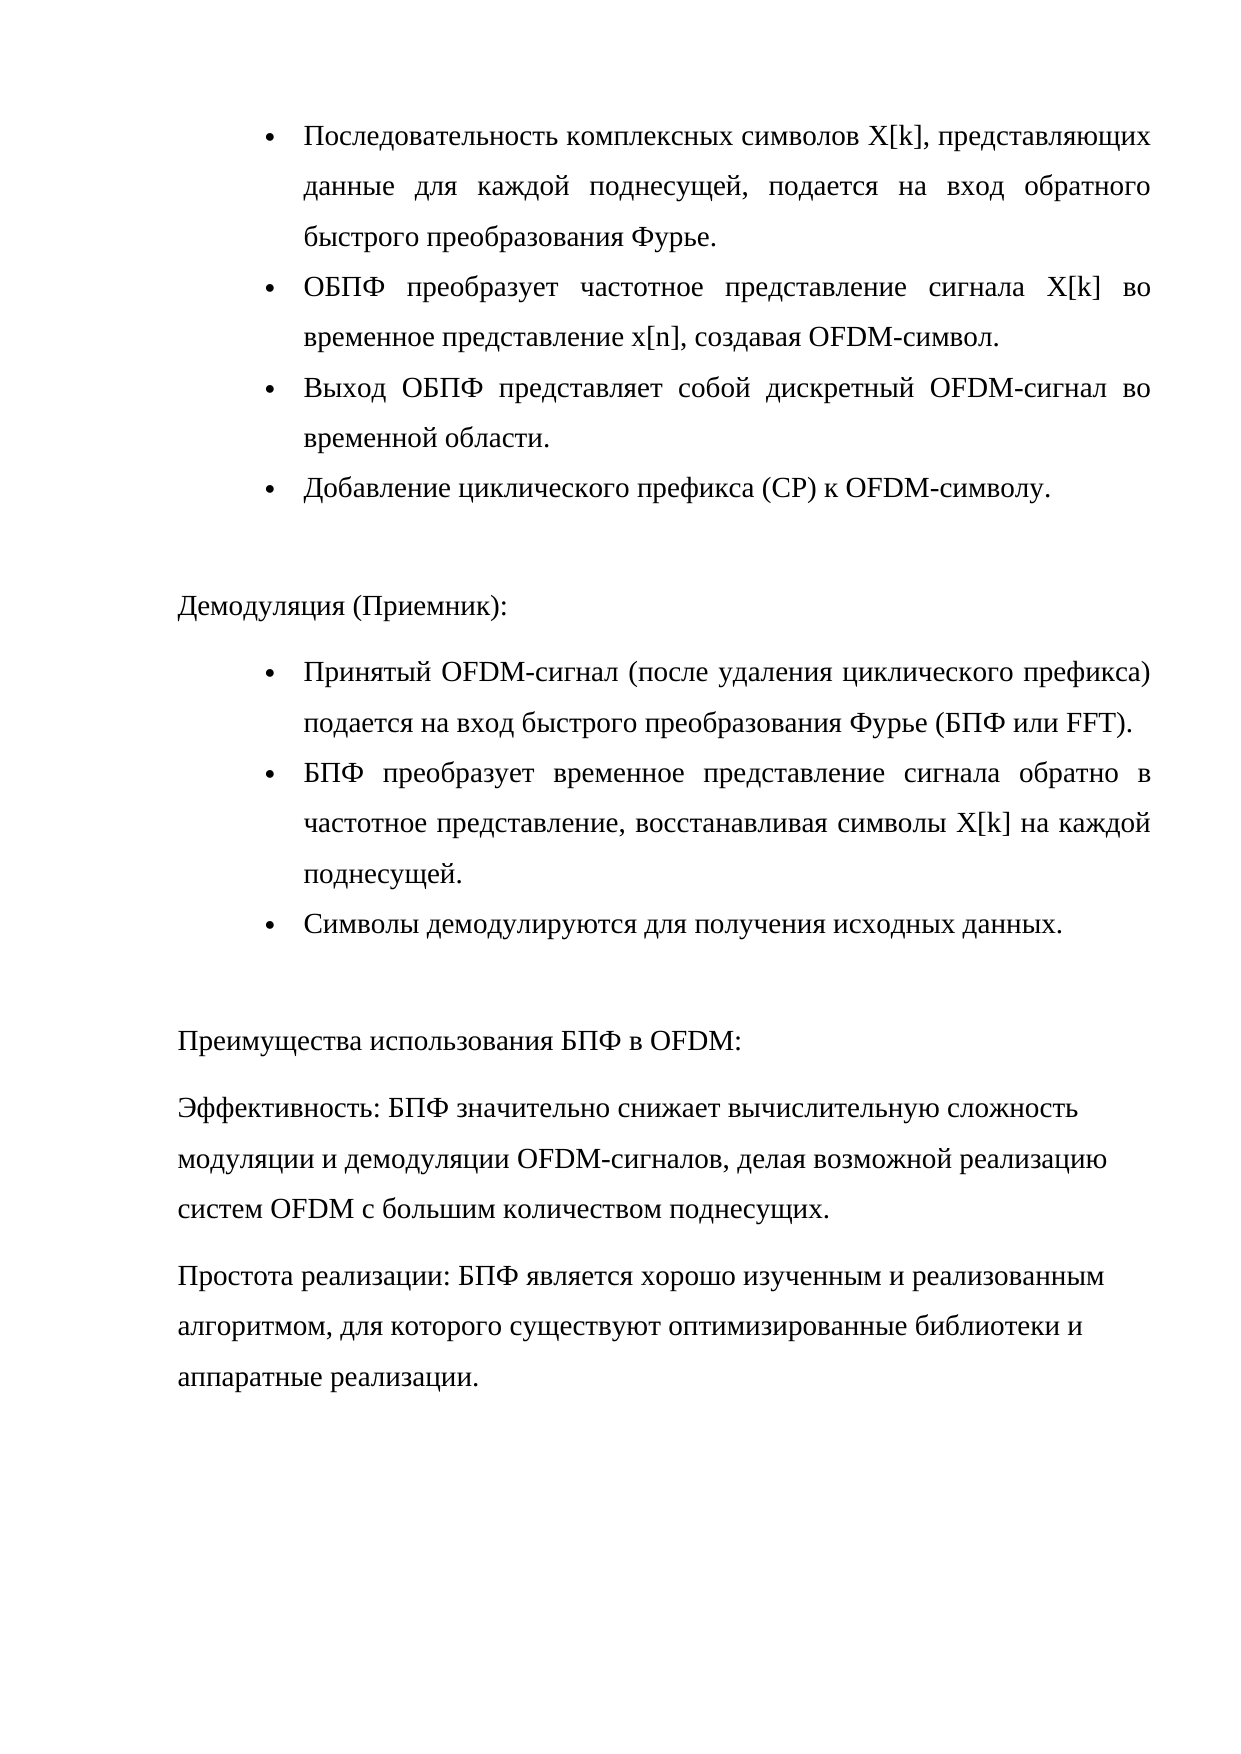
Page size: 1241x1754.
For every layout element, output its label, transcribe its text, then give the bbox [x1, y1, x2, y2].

list Добавление циклического префикса (CP) к OFDM-символу. [266, 470, 1152, 504]
text Демодуляция (Приемник): [177, 588, 1152, 621]
list ОБПФ преобразует частотное представление сигнала X[k] во временное представление x[n], создавая OFDM-символ. [266, 269, 1152, 353]
list Выход ОБПФ представляет собой дискретный OFDM-сигнал во временной области. [266, 370, 1152, 453]
list Символы демодулируются для получения исходных данных. [266, 906, 1152, 940]
list БПФ преобразует временное представление сигнала обратно в частотное представление, восстанавливая символы X[k] на каждой поднесущей. [266, 755, 1152, 889]
text Эффективность: БПФ значительно снижает вычислительную сложность модуляции и демодуляции OFDM-сигналов, делая возможной реализацию систем OFDM с большим количеством поднесущих. [177, 1090, 1152, 1224]
text Преимущества использования БПФ в OFDM: [177, 1023, 1152, 1057]
list Принятый OFDM-сигнал (после удаления циклического префикса) подается на вход быстрого преобразования Фурье (БПФ или FFT). [266, 654, 1152, 738]
list Последовательность комплексных символов X[k], представляющих данные для каждой поднесущей, подается на вход обратного быстрого преобразования Фурье. [266, 118, 1152, 252]
text Простота реализации: БПФ является хорошо изученным и реализованным алгоритмом, для которого существуют оптимизированные библиотеки и аппаратные реализации. [177, 1258, 1152, 1392]
